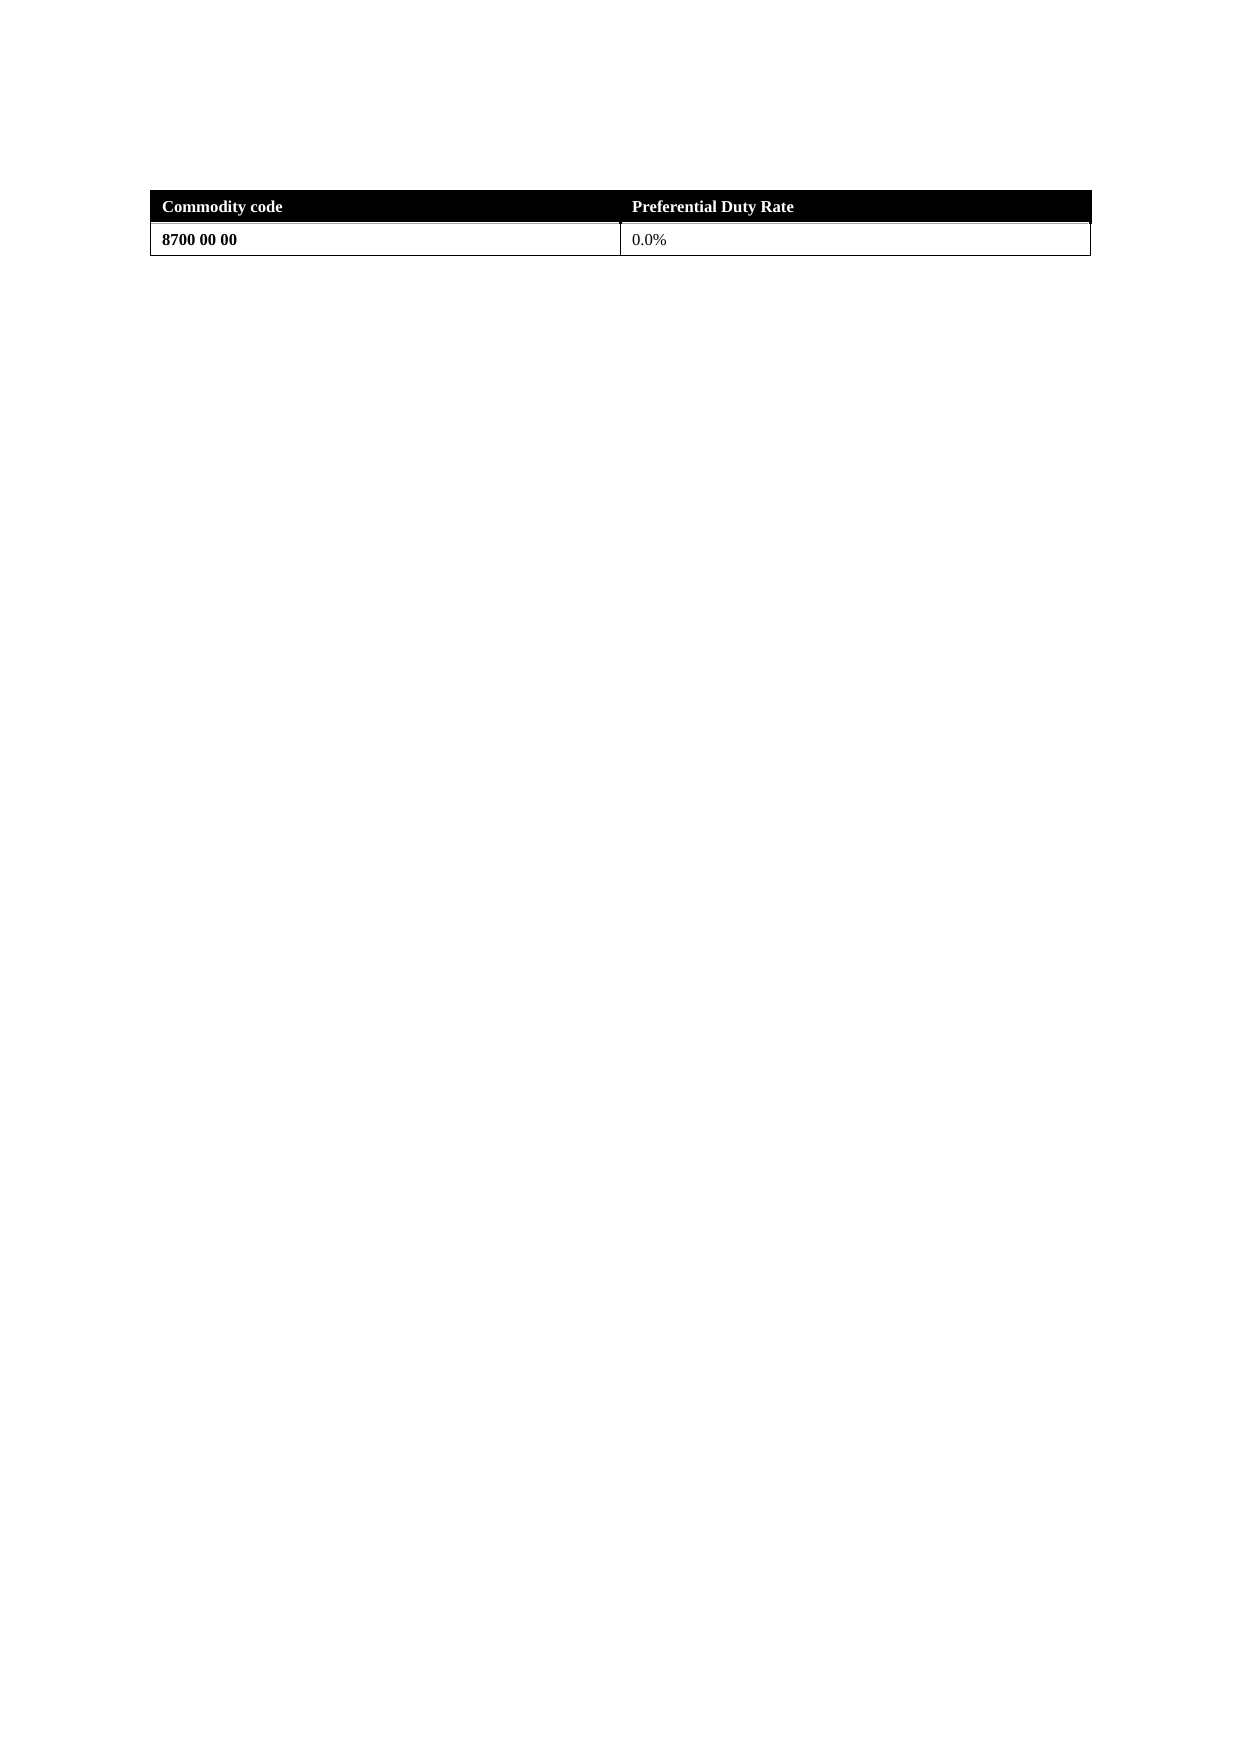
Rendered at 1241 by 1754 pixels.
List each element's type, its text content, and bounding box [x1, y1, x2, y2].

table_header Commodity code [151, 191, 619, 222]
table_header Preferential Duty Rate [622, 191, 1089, 222]
table_cell 0.0% [621, 223, 1090, 255]
table_cell 8700 00 00 [151, 224, 620, 255]
